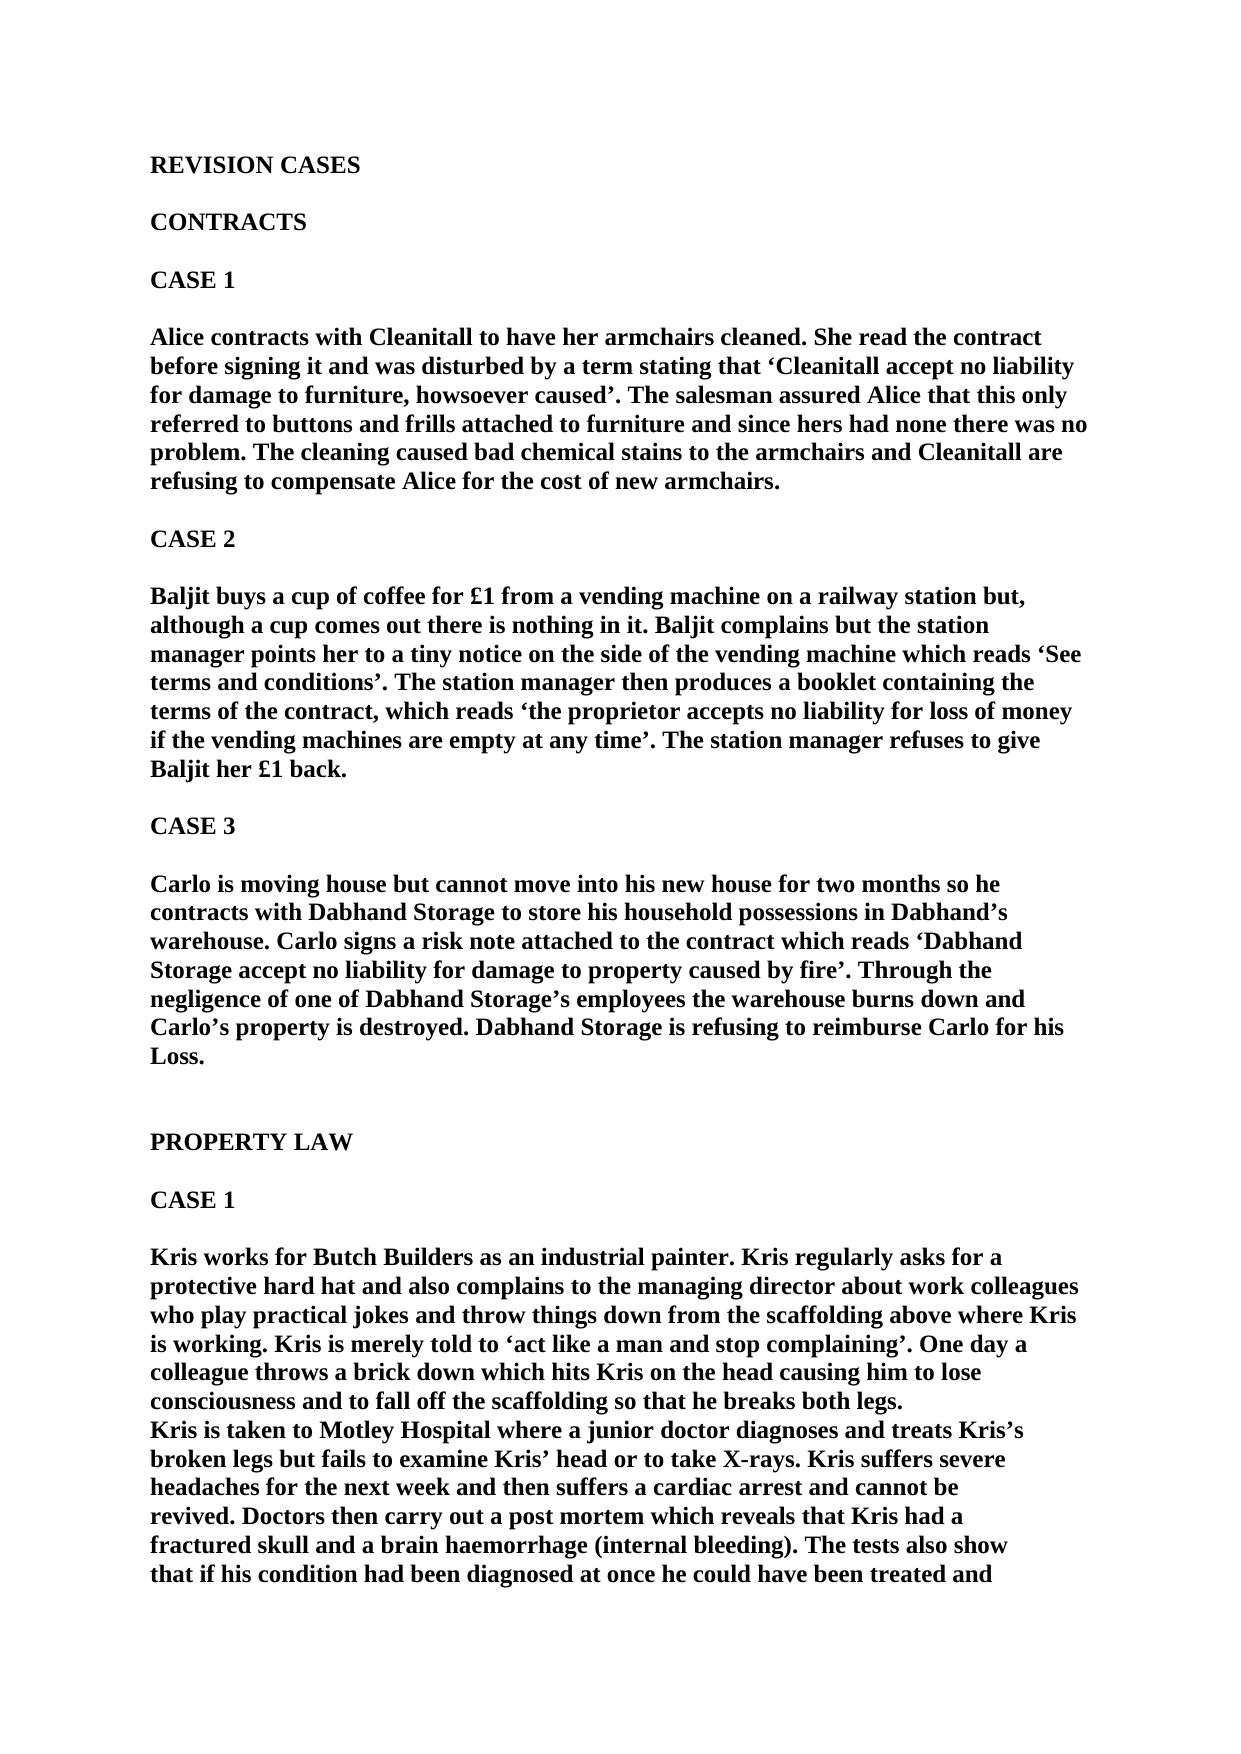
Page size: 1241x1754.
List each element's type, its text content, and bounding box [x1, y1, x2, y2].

text broken legs but fails to examine Kris’ head or to take X-rays. Kris suffers severe [150, 1444, 1090, 1472]
text CASE 2 [150, 524, 1090, 552]
text that if his condition had been diagnosed at once he could have been treated and [150, 1559, 1090, 1587]
text PROPERTY LAW [150, 1127, 1090, 1156]
text revived. Doctors then carry out a post mortem which reveals that Kris had a [150, 1501, 1090, 1530]
text headaches for the next week and then suffers a cardiac arrest and cannot be [150, 1472, 1090, 1501]
text Baljit buys a cup of coffee for £1 from a vending machine on a railway station but, although a cup comes out there is nothing in it. Baljit complains but the station manager points her to a tiny notice on the side of the vending machine which reads ‘See terms and conditions’. The station manager then produces a booklet containing the terms of the contract, which reads ‘the proprietor accepts no liability for loss of money if the vending machines are empty at any time’. The station manager refuses to give Baljit her £1 back. [150, 581, 1090, 782]
text CASE 1 [150, 265, 1090, 294]
text Kris works for Butch Builders as an industrial painter. Kris regularly asks for a [150, 1242, 1090, 1271]
text Alice contracts with Cleanitall to have her armchairs cleaned. She read the contract before signing it and was disturbed by a term stating that ‘Cleanitall accept no liability for damage to furniture, howsoever caused’. The salesman assured Alice that this only referred to buttons and frills attached to furniture and since hers had none there was no problem. The cleaning caused bad chemical stains to the armchairs and Cleanitall are refusing to compensate Alice for the cost of new armchairs. [150, 322, 1090, 495]
text Loss. [150, 1041, 1090, 1070]
text CONTRACTS [150, 207, 1090, 236]
text Carlo is moving house but cannot move into his new house for two months so he contracts with Dabhand Storage to store his household possessions in Dabhand’s warehouse. Carlo signs a risk note attached to the contract which reads ‘Dabhand Storage accept no liability for damage to property caused by fire’. Through the negligence of one of Dabhand Storage’s employees the warehouse burns down and Carlo’s property is destroyed. Dabhand Storage is refusing to reimburse Carlo for his [150, 869, 1090, 1041]
text CASE 1 [150, 1185, 1090, 1214]
text fractured skull and a brain haemorrhage (internal bleeding). The tests also show [150, 1530, 1090, 1559]
text Kris is taken to Motley Hospital where a junior doctor diagnoses and treats Kris’s [150, 1415, 1090, 1444]
text REVISION CASES [150, 150, 1090, 179]
text protective hard hat and also complains to the managing director about work colleagues who play practical jokes and throw things down from the scaffolding above where Kris is working. Kris is merely told to ‘act like a man and stop complaining’. One day a colleague throws a brick down which hits Kris on the head causing him to lose consciousness and to fall off the scaffolding so that he breaks both legs. [150, 1271, 1090, 1415]
text CASE 3 [150, 811, 1090, 840]
